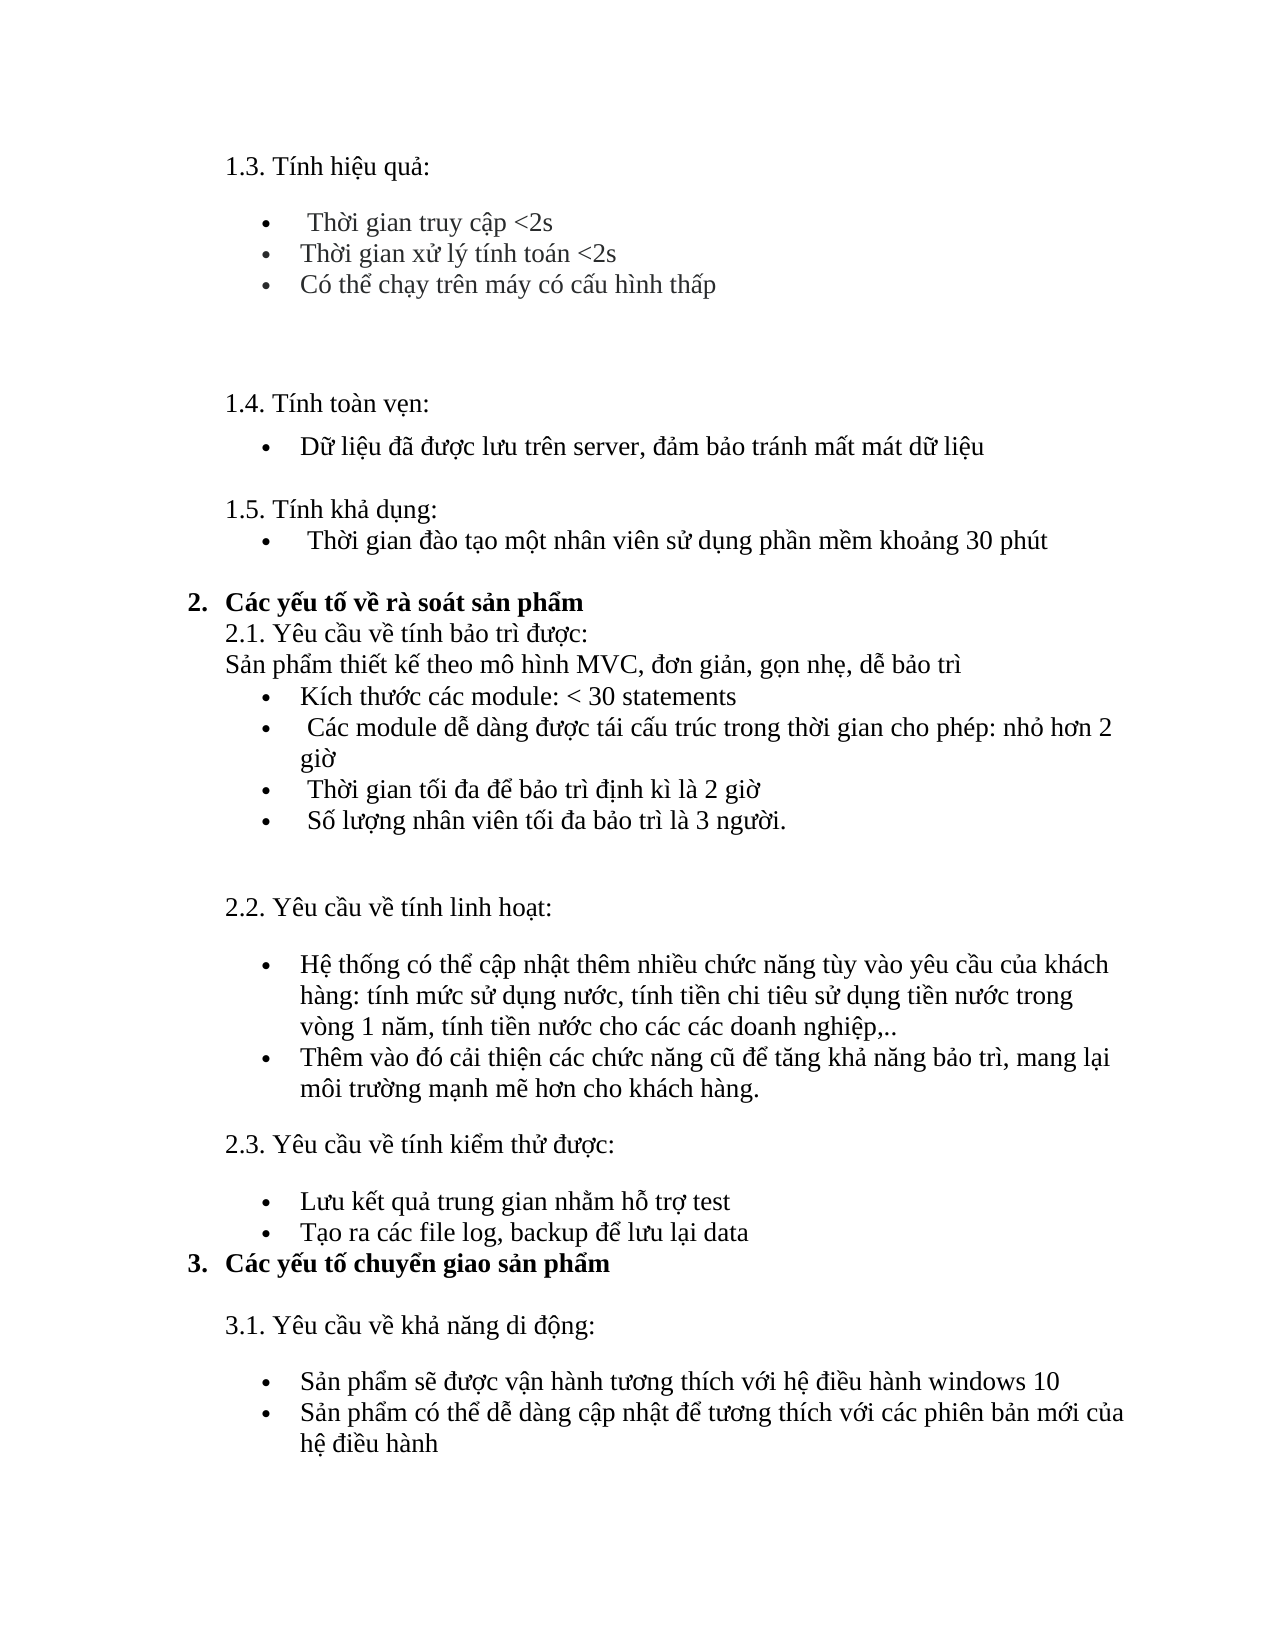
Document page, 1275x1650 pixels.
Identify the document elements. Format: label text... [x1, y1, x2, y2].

text 2.2. Yêu cầu về tính linh hoạt: [225, 892, 1125, 923]
list Các yếu tố chuyển giao sản phẩm [187, 1247, 1125, 1278]
list Dữ liệu đã được lưu trên server, đảm bảo tránh mất mát dữ liệu [262, 431, 1125, 462]
list Sản phẩm có thể dễ dàng cập nhật để tương thích với các phiên bản mới của hệ điều hành [262, 1396, 1125, 1459]
list Thêm vào đó cải thiện các chức năng cũ để tăng khả năng bảo trì, mang lại môi trường mạnh mẽ hơn cho khách hàng. [262, 1041, 1125, 1103]
list Lưu kết quả trung gian nhằm hỗ trợ test [262, 1184, 1125, 1216]
text 3.1. Yêu cầu về khả năng di động: [225, 1309, 1125, 1340]
list Hệ thống có thể cập nhật thêm nhiều chức năng tùy vào yêu cầu của khách hàng: tính mức sử dụng nước, tính tiền chi tiêu sử dụng tiền nước trong vòng 1 năm, tính tiền nước cho các các doanh nghiệp,.. [262, 948, 1125, 1041]
text 1.3. Tính hiệu quả: [225, 150, 1125, 181]
text 2.3. Yêu cầu về tính kiểm thử được: [225, 1128, 1125, 1159]
list Có thể chạy trên máy có cấu hình thấp [262, 268, 1125, 299]
list Số lượng nhân viên tối đa bảo trì là 3 người. [262, 804, 1125, 835]
list Thời gian đào tạo một nhân viên sử dụng phần mềm khoảng 30 phút [262, 524, 1125, 555]
list Kích thước các module: < 30 statements [262, 680, 1125, 711]
list Các module dễ dàng được tái cấu trúc trong thời gian cho phép: nhỏ hơn 2 giờ [262, 711, 1125, 773]
list Thời gian xử lý tính toán <2s [262, 237, 1125, 268]
list Thời gian tối đa để bảo trì định kì là 2 giờ [262, 773, 1125, 804]
list Sản phẩm sẽ được vận hành tương thích với hệ điều hành windows 10 [262, 1365, 1125, 1396]
list Tạo ra các file log, backup để lưu lại data [262, 1216, 1125, 1247]
list Thời gian truy cập <2s [262, 206, 1125, 237]
text 1.4. Tính toàn vẹn: [150, 387, 1125, 418]
list Các yếu tố về rà soát sản phẩm [187, 586, 1125, 617]
text 1.5. Tính khả dụng: [225, 493, 1125, 524]
text Sản phẩm thiết kế theo mô hình MVC, đơn giản, gọn nhẹ, dễ bảo trì [225, 648, 1125, 680]
text 2.1. Yêu cầu về tính bảo trì được: [225, 617, 1125, 648]
